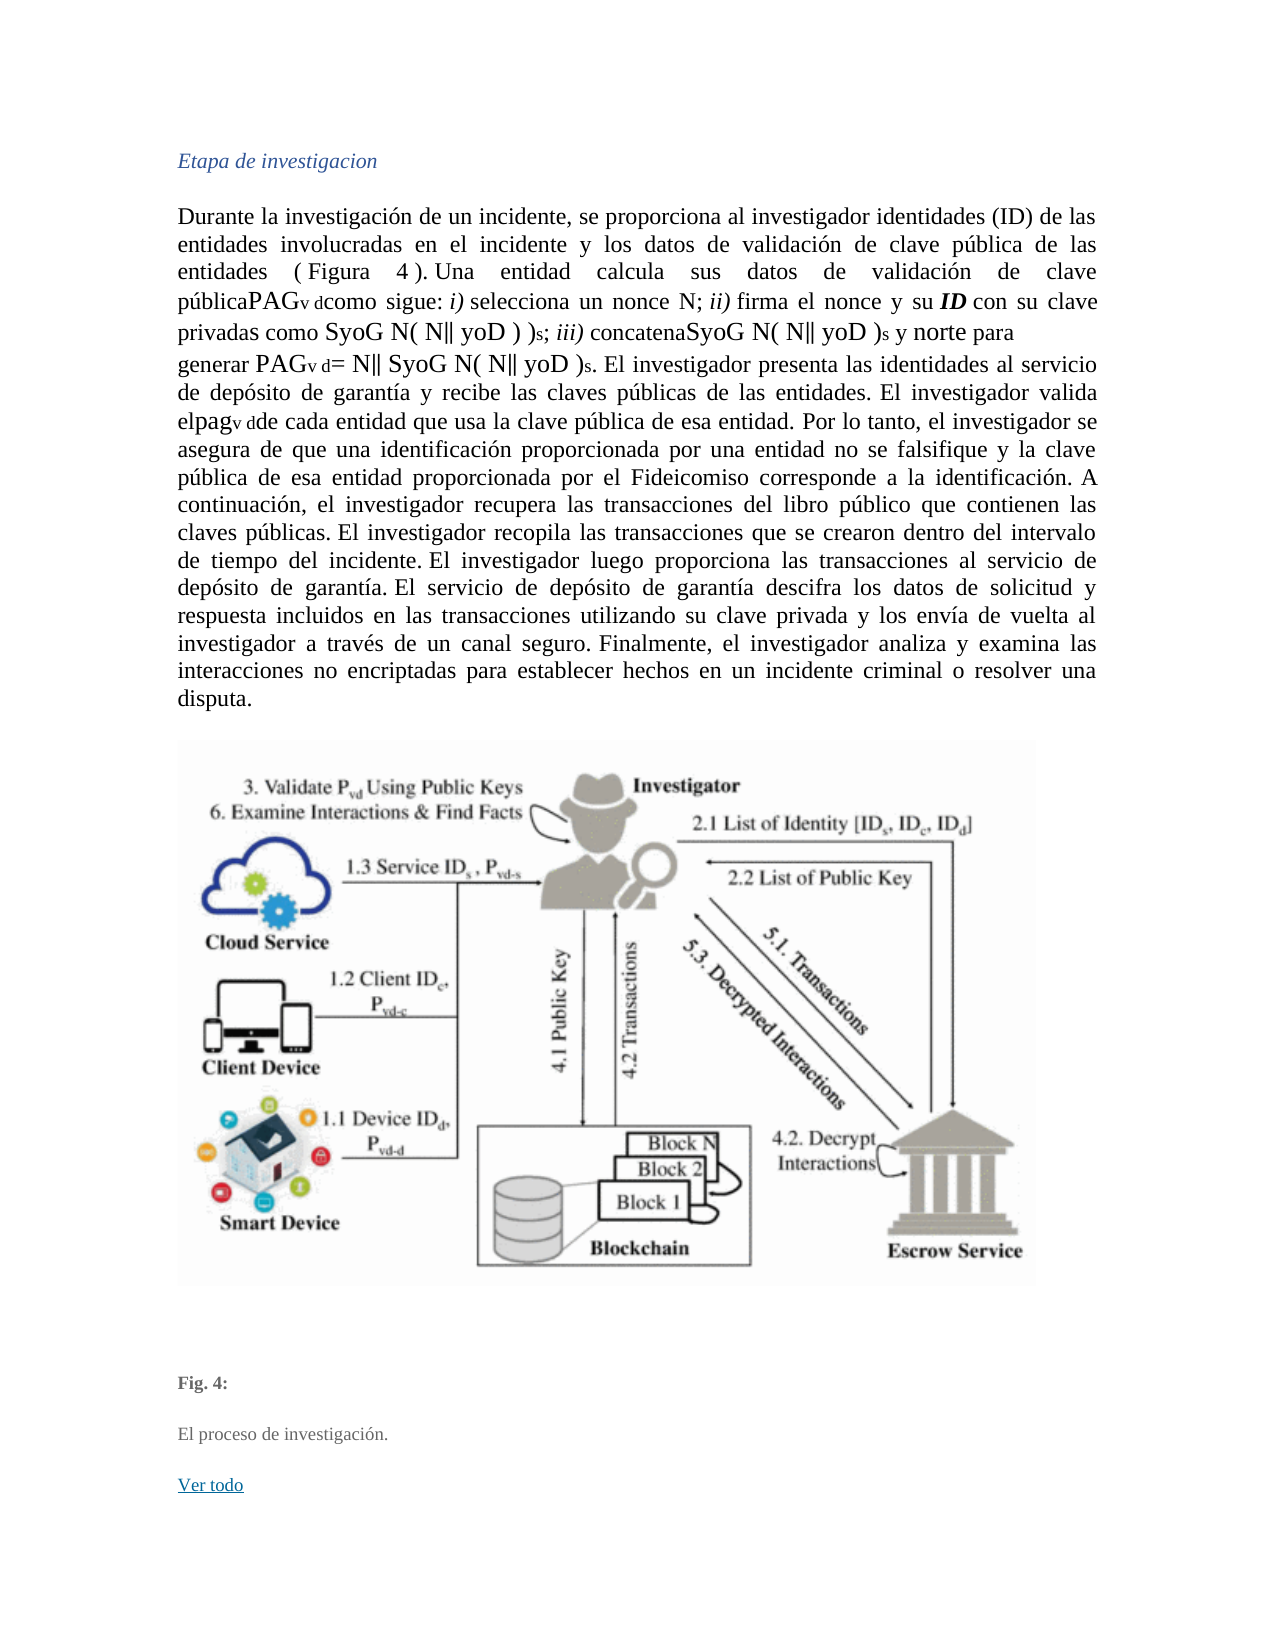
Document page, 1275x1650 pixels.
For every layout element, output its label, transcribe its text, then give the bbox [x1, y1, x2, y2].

text Durante la investigación de un incidente, se proporciona al investigador identidades (ID) de las entidades involucradas en el incidente y los datos de validación de clave pública de las entidades ( Figura 4 ). Una entidad calcula sus datos de validación de clave públicaPAGv dcomo sigue: i) selecciona un nonce N; ii) firma el nonce y su ID con su clave privadas como SyoG N( N∥ yoD ) )s; iii) concatenaSyoG N( N∥ yoD )s y norte para generar PAGv d= N∥ SyoG N( N∥ yoD )s. El investigador presenta las identidades al servicio de depósito de garantía y recibe las claves públicas de las entidades. El investigador valida elpagv dde cada entidad que usa la clave pública de esa entidad. Por lo tanto, el investigador se asegura de que una identificación proporcionada por una entidad no se falsifique y la clave pública de esa entidad proporcionada por el Fideicomiso corresponde a la identificación. A continuación, el investigador recupera las transacciones del libro público que contienen las claves públicas. El investigador recopila las transacciones que se crearon dentro del intervalo de tiempo del incidente. El investigador luego proporciona las transacciones al servicio de depósito de garantía. El servicio de depósito de garantía descifra los datos de solicitud y respuesta incluidos en las transacciones utilizando su clave privada y los envía de vuelta al investigador a través de un canal seguro. Finalmente, el investigador analiza y examina las interacciones no encriptadas para establecer hechos en un incidente criminal o resolver una disputa. [177, 202, 1098, 711]
text Fig. 4: [177, 1372, 1098, 1394]
text El proceso de investigación. [177, 1423, 1098, 1444]
picture [177, 740, 1037, 1286]
subtitle Etapa de investigacion [177, 148, 1098, 173]
text Ver todo [177, 1474, 1098, 1495]
picture [185, 1479, 190, 1488]
